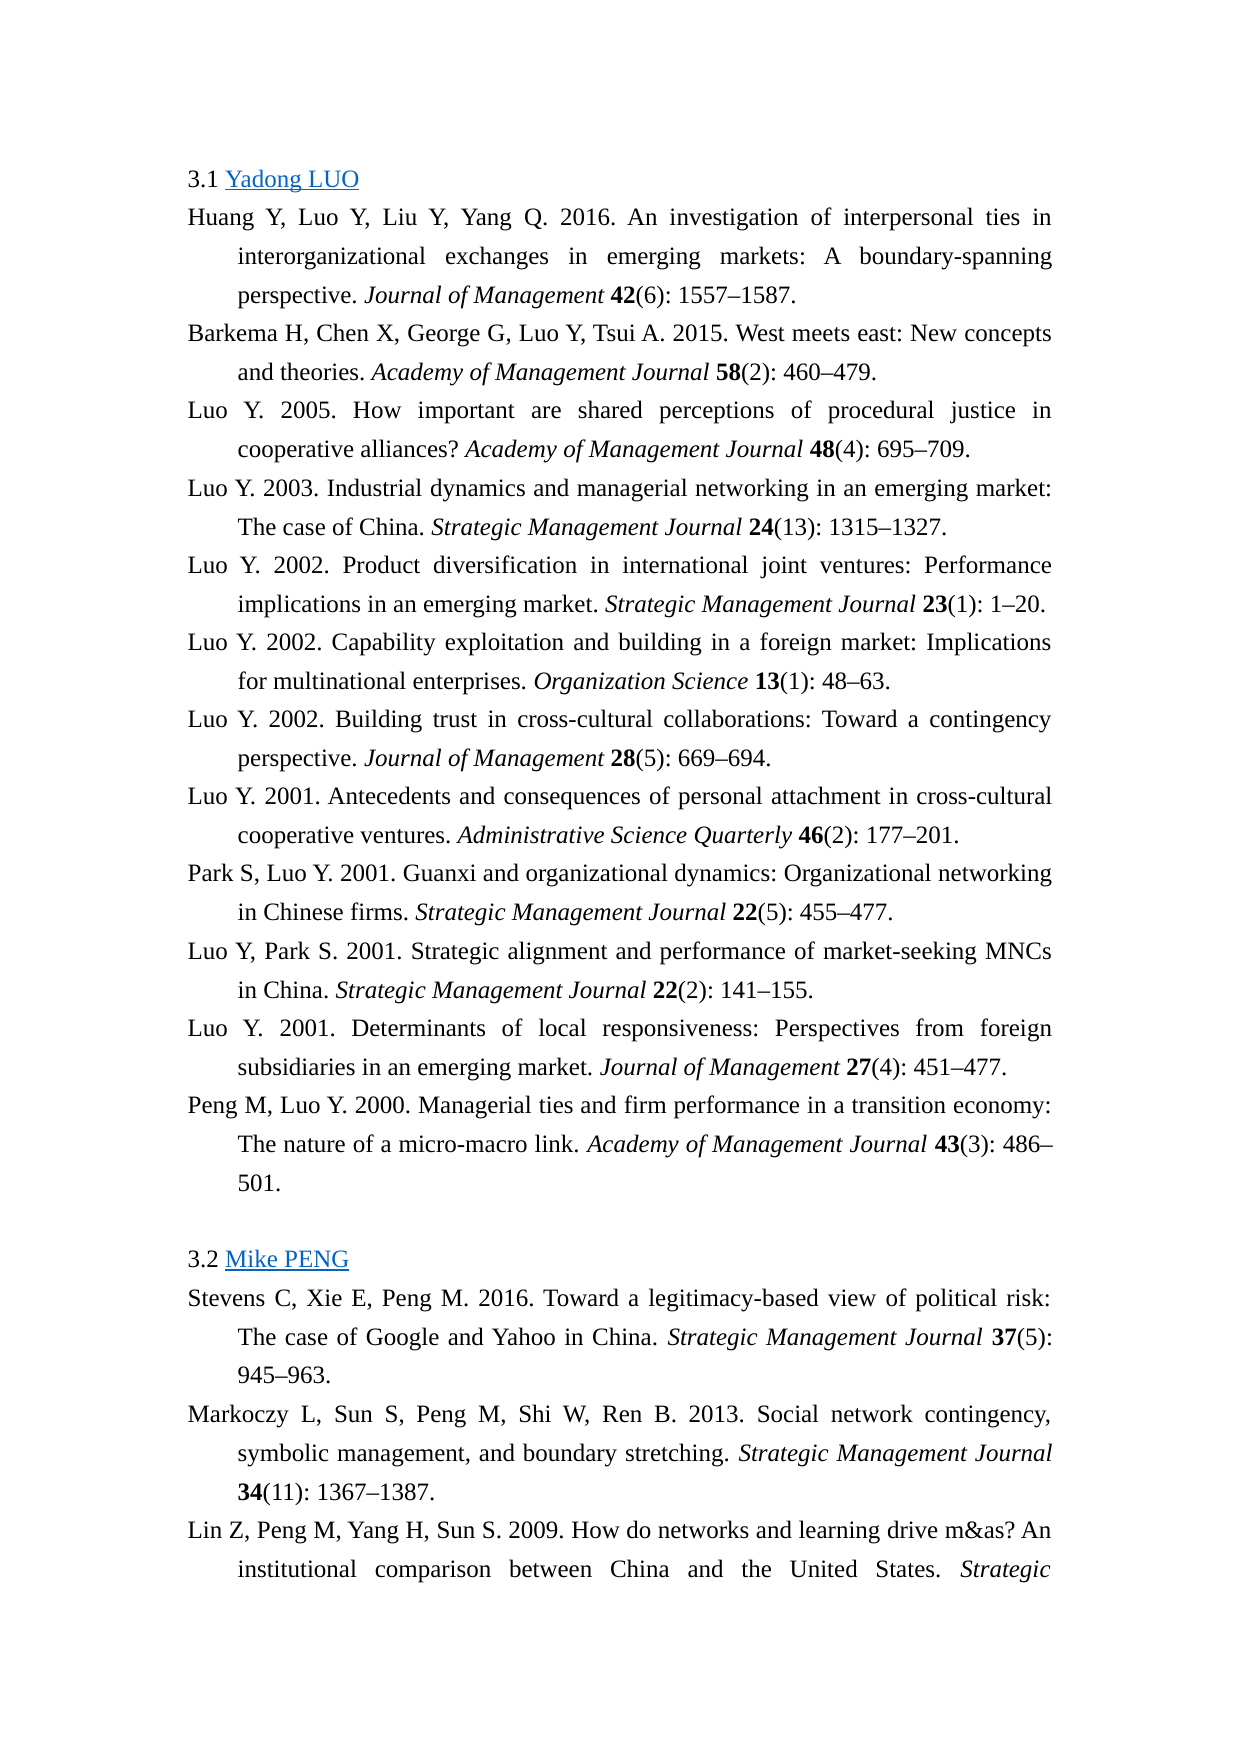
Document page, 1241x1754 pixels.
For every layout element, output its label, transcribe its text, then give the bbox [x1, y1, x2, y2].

text Peng M, Luo Y. 2000. Managerial ties and firm performance in a transition economy: The nature of a micro-macro link. Academy of Management Journal 43(3): 486–501. [187, 1088, 1053, 1199]
text Barkema H, Chen X, George G, Luo Y, Tsui A. 2015. West meets east: New concepts and theories. Academy of Management Journal 58(2): 460–479. [187, 316, 1053, 388]
text Luo Y. 2001. Determinants of local responsiveness: Perspectives from foreign subsidiaries in an emerging market. Journal of Management 27(4): 451–477. [187, 1011, 1053, 1082]
text Luo Y, Park S. 2001. Strategic alignment and performance of market-seeking MNCs in China. Strategic Management Journal 22(2): 141–155. [187, 934, 1053, 1005]
text Luo Y. 2001. Antecedents and consequences of personal attachment in cross-cultural cooperative ventures. Administrative Science Quarterly 46(2): 177–201. [187, 779, 1053, 851]
text 3.1 Yadong LUO [187, 162, 1053, 194]
text Markoczy L, Sun S, Peng M, Shi W, Ren B. 2013. Social network contingency, symbolic management, and boundary stretching. Strategic Management Journal 34(11): 1367–1387. [187, 1397, 1053, 1507]
text 3.2 Mike PENG [187, 1243, 1053, 1275]
text Luo Y. 2002. Capability exploitation and building in a foreign market: Implications for multinational enterprises. Organization Science 13(1): 48–63. [187, 625, 1053, 697]
text Luo Y. 2002. Building trust in cross-cultural collaborations: Toward a contingency perspective. Journal of Management 28(5): 669–694. [187, 702, 1053, 774]
text Luo Y. 2003. Industrial dynamics and managerial networking in an emerging market: The case of China. Strategic Management Journal 24(13): 1315–1327. [187, 471, 1053, 542]
text Huang Y, Luo Y, Liu Y, Yang Q. 2016. An investigation of interpersonal ties in interorganizational exchanges in emerging markets: A boundary-spanning perspective. Journal of Management 42(6): 1557–1587. [187, 200, 1053, 311]
text Luo Y. 2002. Product diversification in international joint ventures: Performance implications in an emerging market. Strategic Management Journal 23(1): 1–20. [187, 548, 1053, 619]
text Stevens C, Xie E, Peng M. 2016. Toward a legitimacy-based view of political risk: The case of Google and Yahoo in China. Strategic Management Journal 37(5): 945–963. [187, 1281, 1053, 1391]
text Park S, Luo Y. 2001. Guanxi and organizational dynamics: Organizational networking in Chinese firms. Strategic Management Journal 22(5): 455–477. [187, 857, 1053, 928]
text Luo Y. 2005. How important are shared perceptions of procedural justice in cooperative alliances? Academy of Management Journal 48(4): 695–709. [187, 393, 1053, 465]
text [187, 1513, 1053, 1584]
